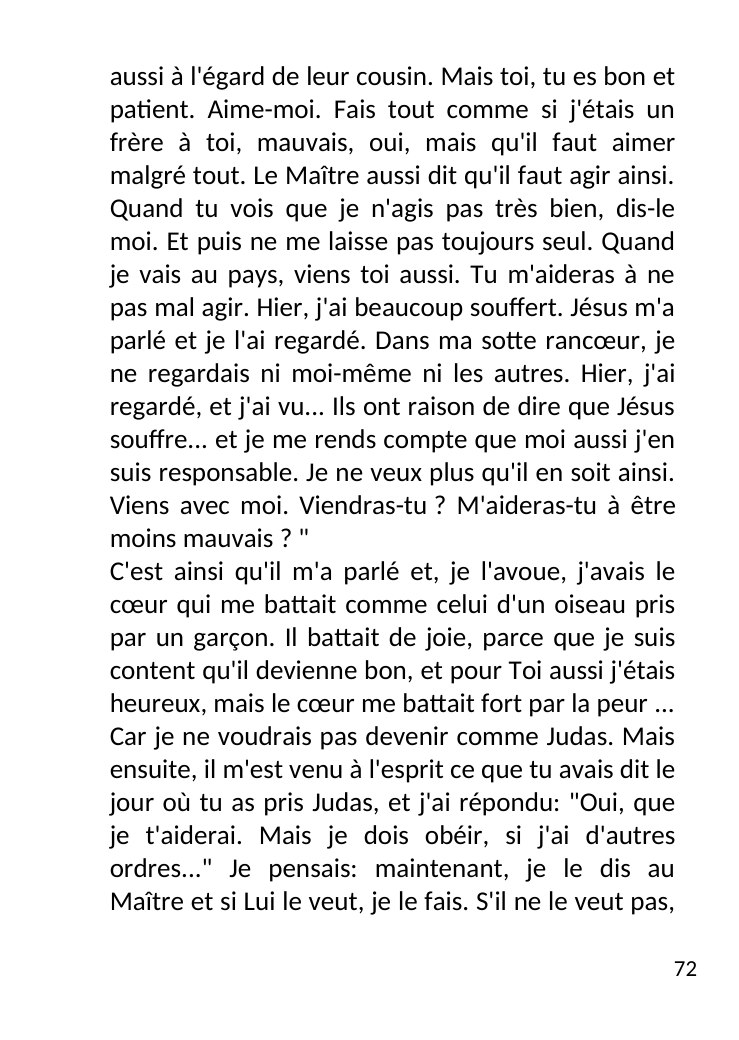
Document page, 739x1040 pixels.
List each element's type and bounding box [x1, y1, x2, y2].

text [109, 554, 676, 918]
text [109, 59, 676, 554]
